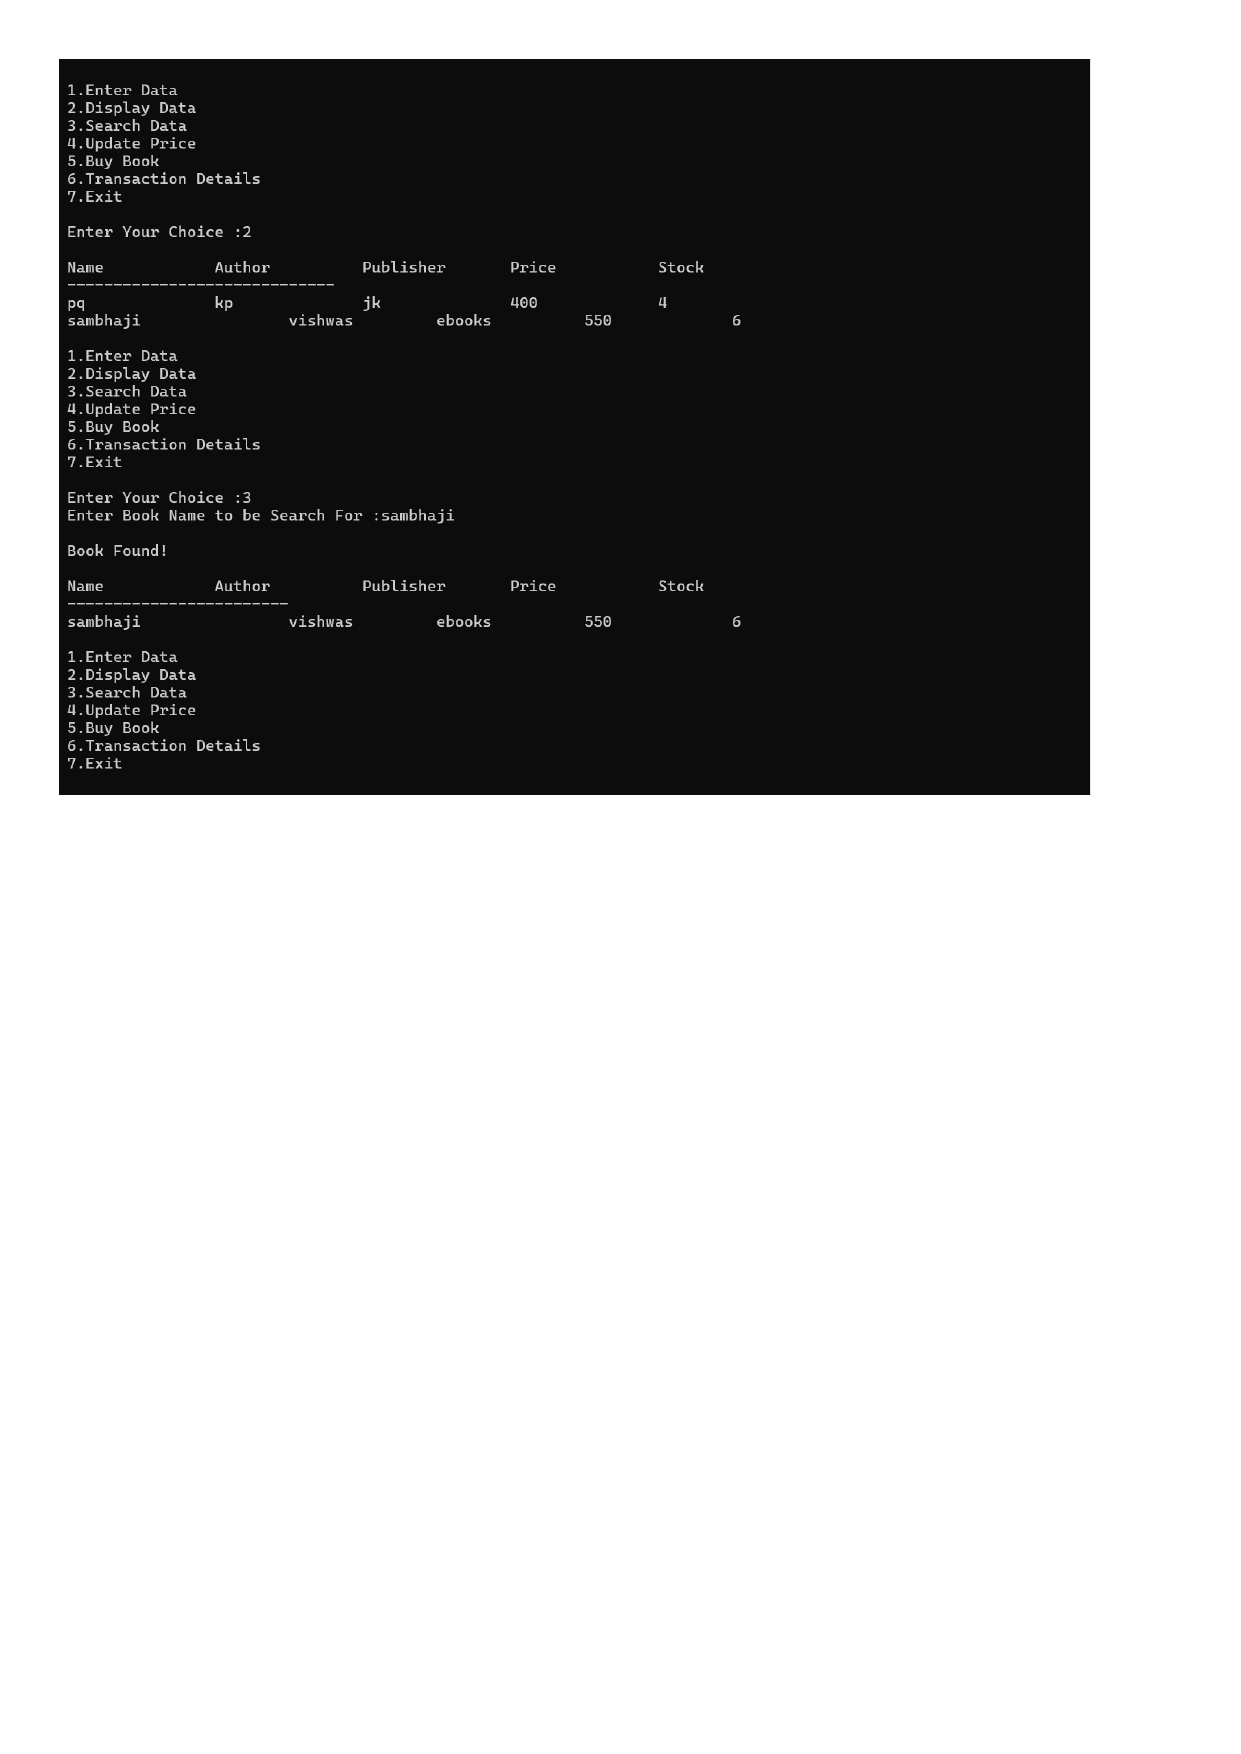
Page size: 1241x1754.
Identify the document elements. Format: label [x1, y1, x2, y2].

picture [59, 59, 1091, 795]
